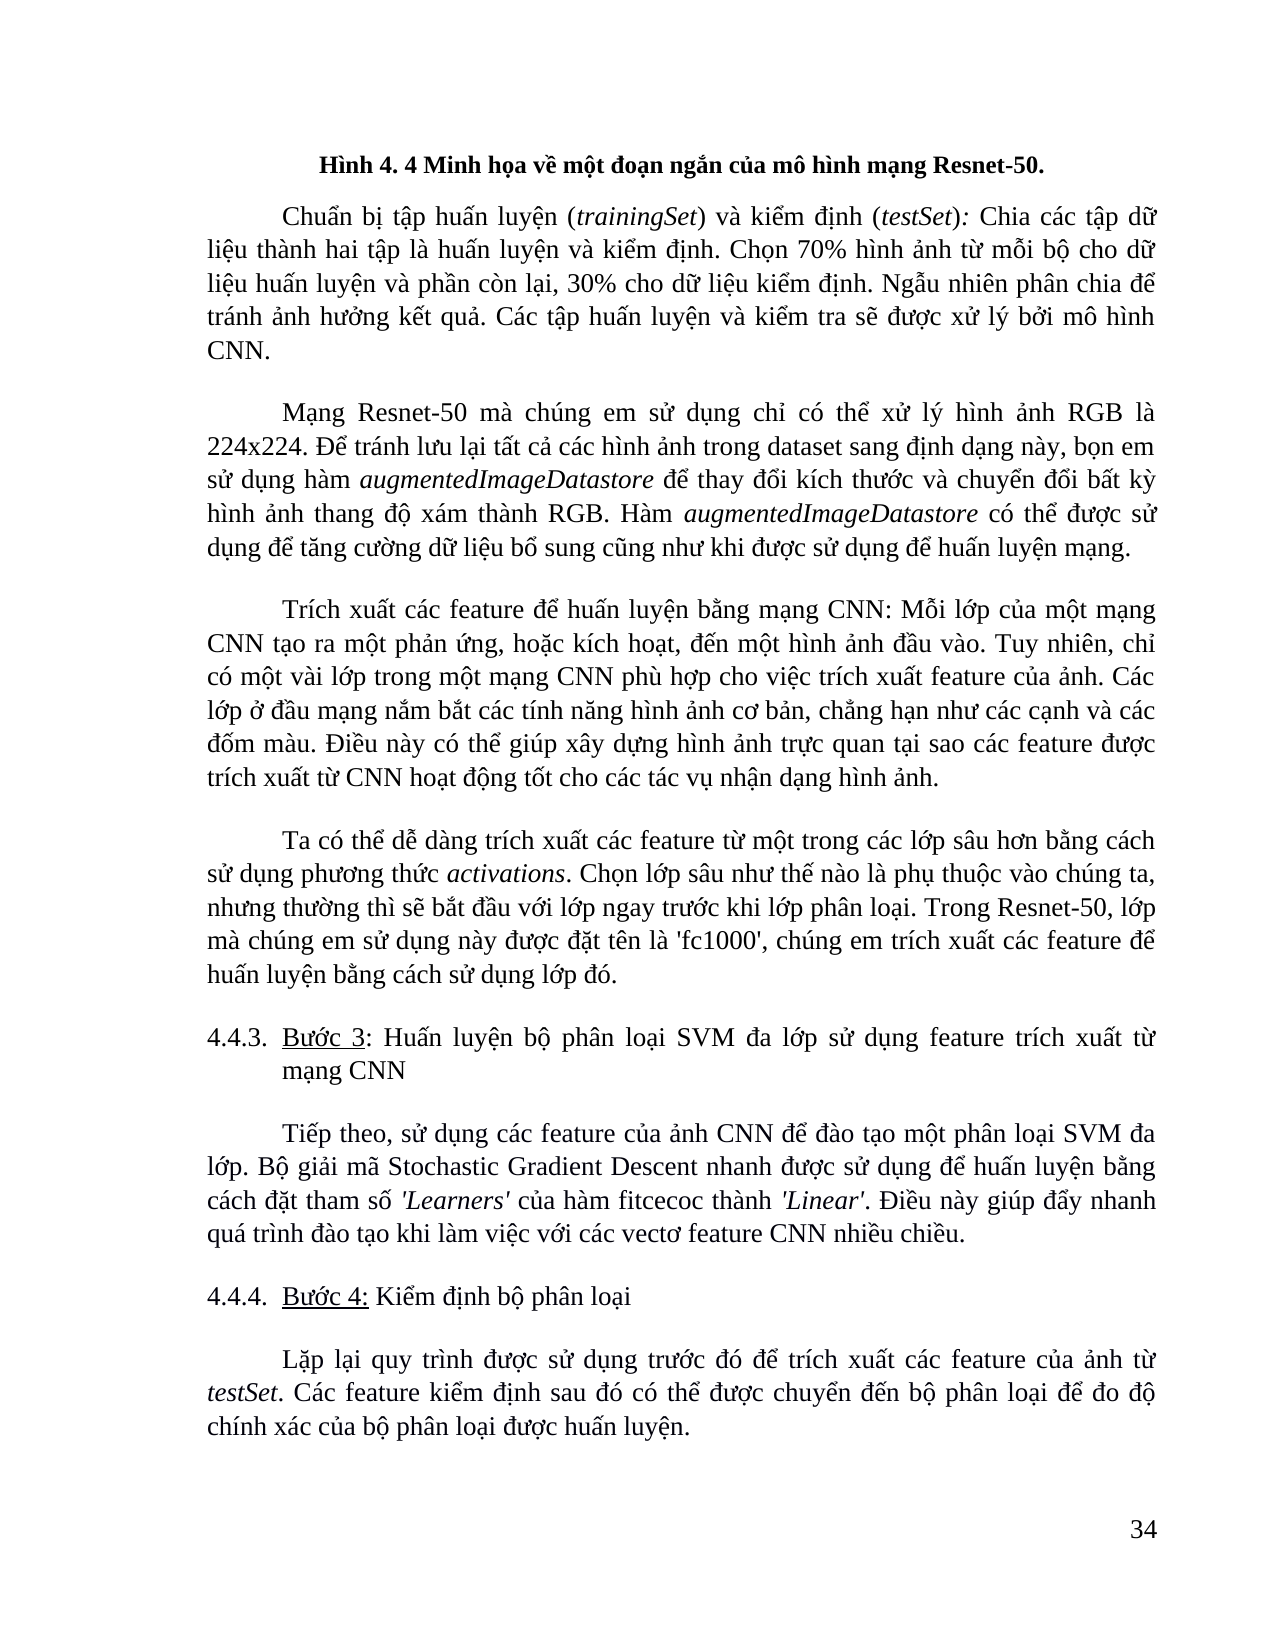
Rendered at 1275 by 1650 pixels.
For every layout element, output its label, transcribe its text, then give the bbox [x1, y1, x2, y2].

list Bước 3: Huấn luyện bộ phân loại SVM đa lớp sử dụng feature trích xuất từ mạng CNN [207, 1021, 1157, 1085]
text Hình 4. 4 Minh họa về một đoạn ngắn của mô hình mạng Resnet-50. [207, 150, 1157, 179]
text Lặp lại quy trình được sử dụng trước đó để trích xuất các feature của ảnh từ testSet. Các feature kiểm định sau đó có thể được chuyển đến bộ phân loại để đo độ chính xác của bộ phân loại được huấn luyện. [207, 1343, 1157, 1441]
text Mạng Resnet-50 mà chúng em sử dụng chỉ có thể xử lý hình ảnh RGB là 224x224. Để tránh lưu lại tất cả các hình ảnh trong dataset sang định dạng này, bọn em sử dụng hàm augmentedImageDatastore để thay đổi kích thước và chuyển đổi bất kỳ hình ảnh thang độ xám thành RGB. Hàm augmentedImageDatastore có thể được sử dụng để tăng cường dữ liệu bổ sung cũng như khi được sử dụng để huấn luyện mạng. [207, 396, 1157, 562]
text Tiếp theo, sử dụng các feature của ảnh CNN để đào tạo một phân loại SVM đa lớp. Bộ giải mã Stochastic Gradient Descent nhanh được sử dụng để huấn luyện bằng cách đặt tham số 'Learners' của hàm fitcecoc thành 'Linear'. Điều này giúp đẩy nhanh quá trình đào tạo khi làm việc với các vectơ feature CNN nhiều chiều. [207, 1117, 1157, 1249]
text Ta có thể dễ dàng trích xuất các feature từ một trong các lớp sâu hơn bằng cách sử dụng phương thức activations. Chọn lớp sâu như thế nào là phụ thuộc vào chúng ta, nhưng thường thì sẽ bắt đầu với lớp ngay trước khi lớp phân loại. Trong Resnet-50, lớp mà chúng em sử dụng này được đặt tên là 'fc1000', chúng em trích xuất các feature để huấn luyện bằng cách sử dụng lớp đó. [207, 824, 1157, 989]
list Bước 4: Kiểm định bộ phân loại [207, 1280, 1157, 1311]
text Chuẩn bị tập huấn luyện (trainingSet) và kiểm định (testSet): Chia các tập dữ liệu thành hai tập là huấn luyện và kiểm định. Chọn 70% hình ảnh từ mỗi bộ cho dữ liệu huấn luyện và phần còn lại, 30% cho dữ liệu kiểm định. Ngẫu nhiên phân chia để tránh ảnh hưởng kết quả. Các tập huấn luyện và kiểm tra sẽ được xử lý bởi mô hình CNN. [207, 199, 1157, 365]
text Trích xuất các feature để huấn luyện bằng mạng CNN: Mỗi lớp của một mạng CNN tạo ra một phản ứng, hoặc kích hoạt, đến một hình ảnh đầu vào. Tuy nhiên, chỉ có một vài lớp trong một mạng CNN phù hợp cho việc trích xuất feature của ảnh. Các lớp ở đầu mạng nắm bắt các tính năng hình ảnh cơ bản, chẳng hạn như các cạnh và các đốm màu. Điều này có thể giúp xây dựng hình ảnh trực quan tại sao các feature được trích xuất từ ​​CNN hoạt động tốt cho các tác vụ nhận dạng hình ảnh. [207, 593, 1157, 792]
